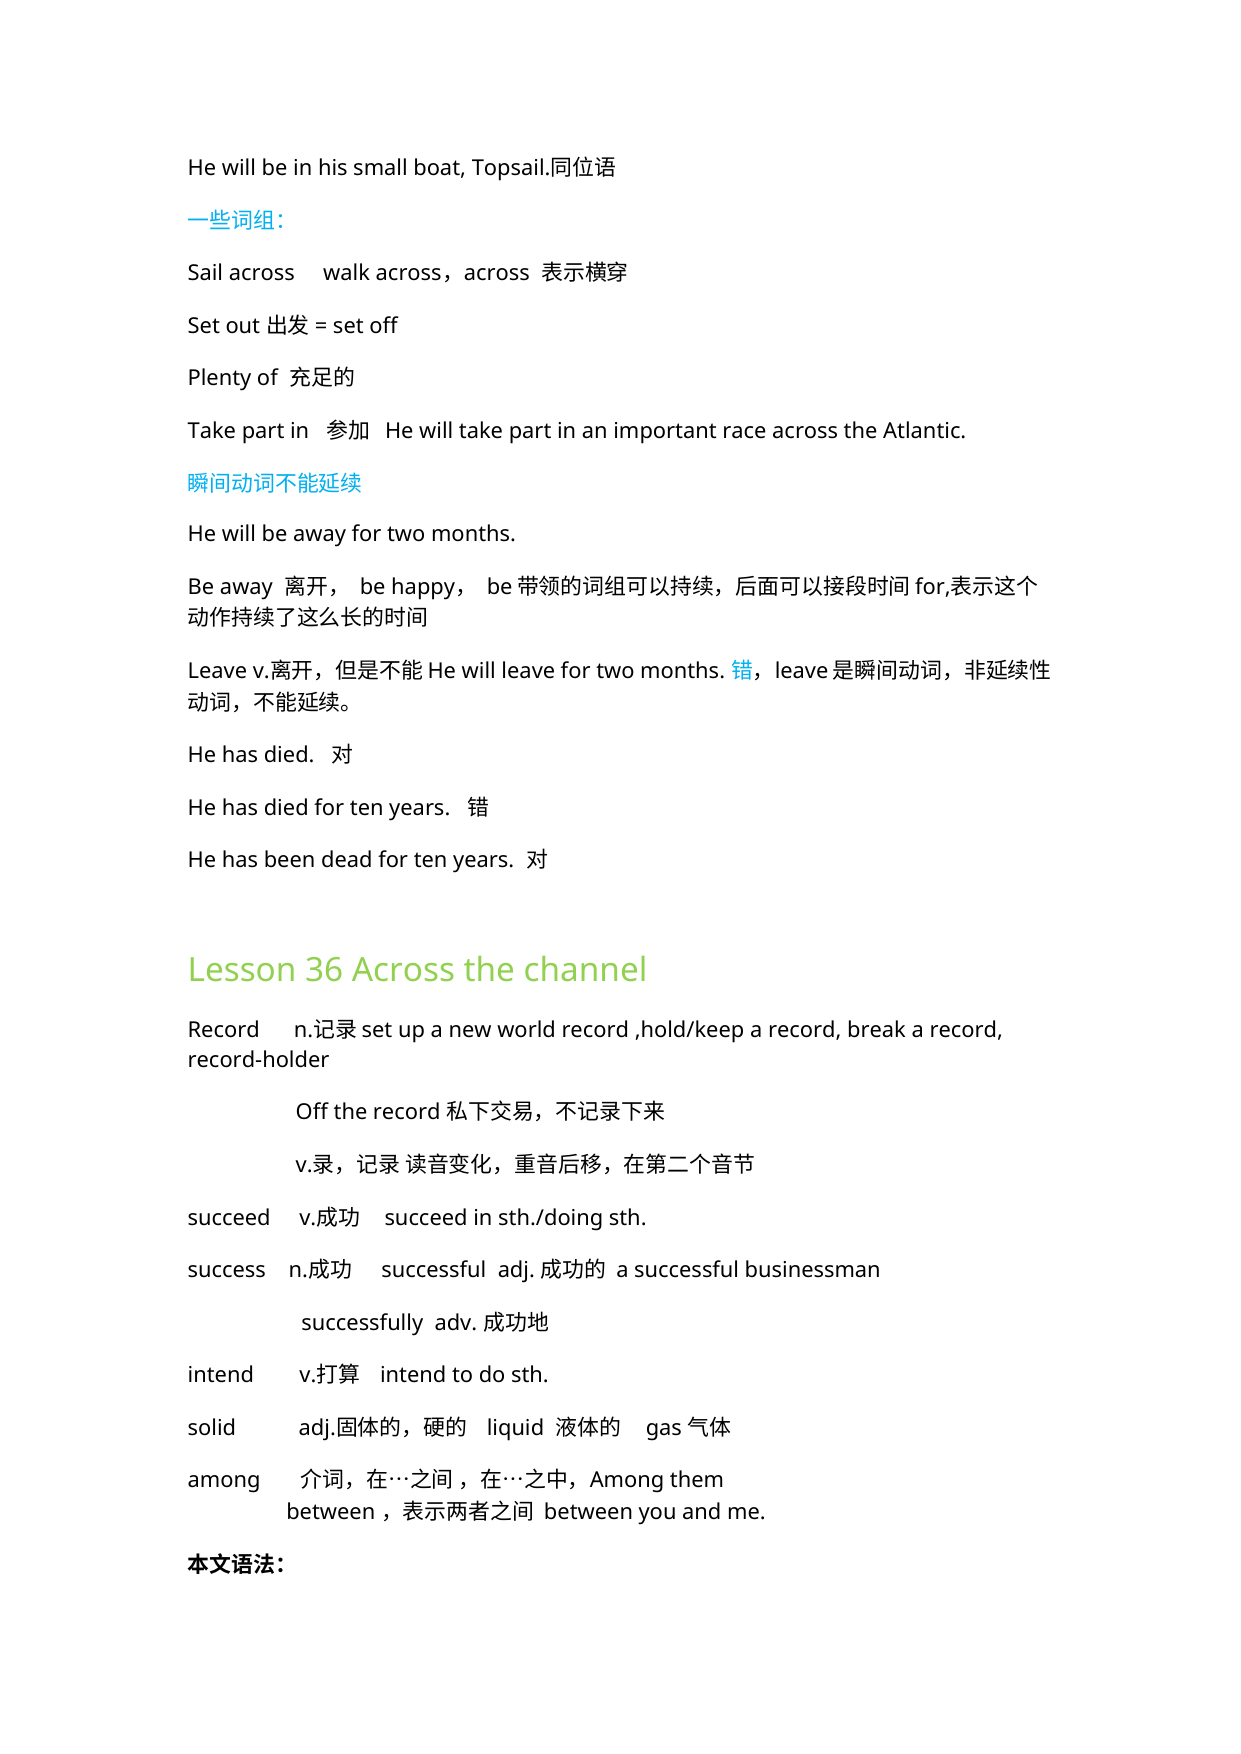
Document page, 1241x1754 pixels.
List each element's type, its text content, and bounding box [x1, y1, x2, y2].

text Off the record 私下交易，不记录下来 [187, 1094, 1053, 1126]
text 瞬间动词不能延续 [187, 466, 1053, 497]
text 一些词组： [187, 203, 1053, 234]
text v.录，记录 读音变化，重音后移，在第二个音节 [187, 1147, 1053, 1179]
text among 介词，在…之间 ，在…之中，Among them between ，表示两者之间 between you and me. [187, 1462, 1053, 1526]
text He will be in his small boat, Topsail.同位语 [187, 150, 1053, 182]
text Lesson 36 Across the channel [187, 946, 1053, 991]
text 本文语法： [187, 1547, 1053, 1578]
text Set out 出发 = set off [187, 308, 1053, 339]
text He has died. 对 [187, 737, 1053, 769]
text Plenty of 充足的 [187, 360, 1053, 392]
text Leave v.离开，但是不能He will leave for two months. 错，leave是瞬间动词，非延续性动词，不能延续。 [187, 653, 1053, 716]
text solid adj.固体的，硬的 liquid 液体的 gas 气体 [187, 1410, 1053, 1442]
text He will be away for two months. [187, 518, 1053, 548]
text Record n.记录set up a new world record ,hold/keep a record, break a record, record-holder [187, 1012, 1053, 1073]
text success n.成功 successful adj. 成功的 a successful businessman [187, 1252, 1053, 1284]
text He has been dead for ten years. 对 [187, 842, 1053, 874]
text Be away 离开， be happy， be带领的词组可以持续，后面可以接段时间for,表示这个动作持续了这么长的时间 [187, 569, 1053, 632]
text succeed v.成功 succeed in sth./doing sth. [187, 1199, 1053, 1231]
text successfully adv. 成功地 [187, 1305, 1053, 1336]
text Take part in 参加 He will take part in an important race across the Atlantic. [187, 413, 1053, 445]
text He has died for ten years. 错 [187, 790, 1053, 822]
text intend v.打算 intend to do sth. [187, 1357, 1053, 1389]
text Sail across walk across，across 表示横穿 [187, 255, 1053, 287]
